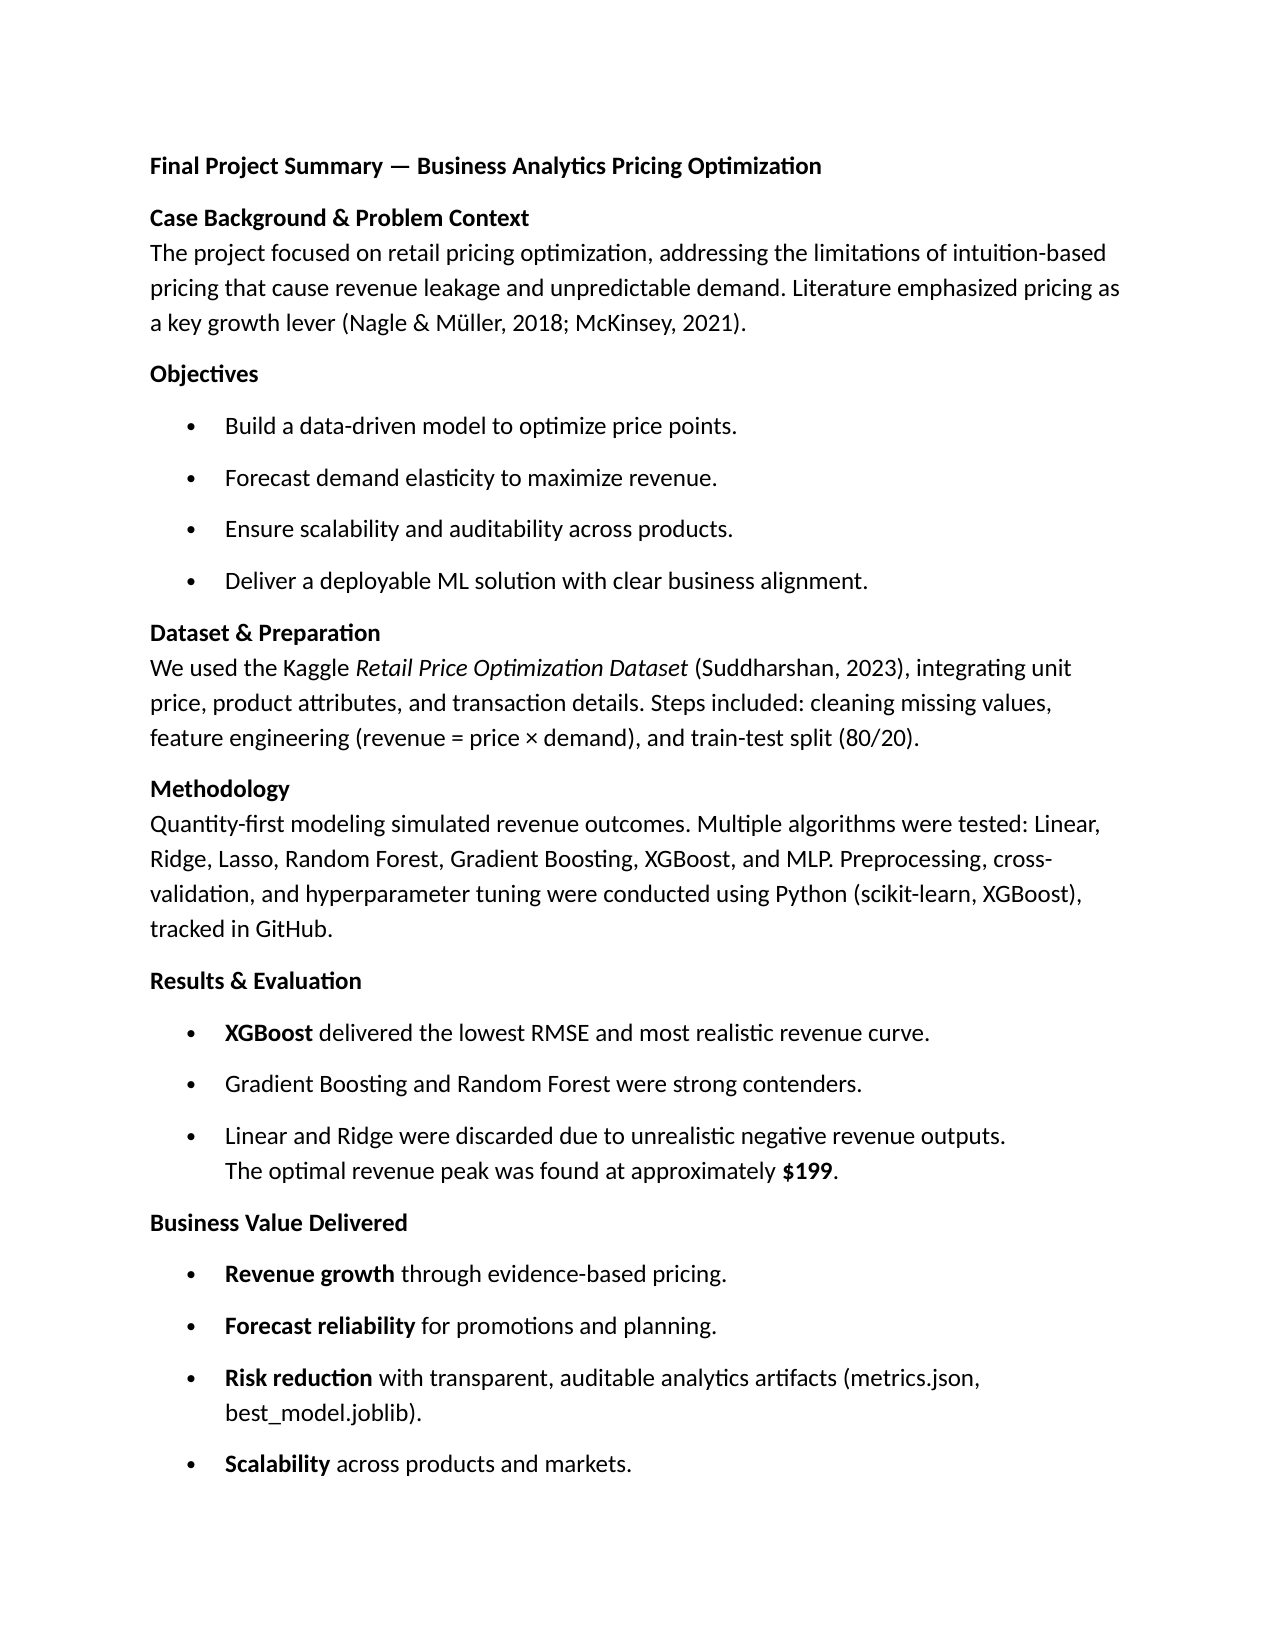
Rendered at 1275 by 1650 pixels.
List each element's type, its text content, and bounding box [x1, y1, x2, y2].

list Ensure scalability and auditability across products. [187, 513, 1125, 544]
text Case Background & Problem Context The project focused on retail pricing optimization, addressing the limitations of intuition-based pricing that cause revenue leakage and unpredictable demand. Literature emphasized pricing as a key growth lever (Nagle & Müller, 2018; McKinsey, 2021). [150, 202, 1125, 337]
text Objectives [150, 358, 1125, 389]
list Linear and Ridge were discarded due to unrealistic negative revenue outputs. The optimal revenue peak was found at approximately $199. [187, 1120, 1125, 1186]
text Final Project Summary — Business Analytics Pricing Optimization [150, 150, 1125, 181]
list Scalability across products and markets. [187, 1448, 1125, 1479]
list XGBoost delivered the lowest RMSE and most realistic revenue curve. [187, 1017, 1125, 1047]
list Revenue growth through evidence-based pricing. [187, 1258, 1125, 1289]
text Dataset & Preparation We used the Kaggle Retail Price Optimization Dataset (Suddharshan, 2023), integrating unit price, product attributes, and transaction details. Steps included: cleaning missing values, feature engineering (revenue = price × demand), and train-test split (80/20). [150, 617, 1125, 752]
list Deliver a deployable ML solution with clear business alignment. [187, 565, 1125, 596]
list Forecast demand elasticity to maximize revenue. [187, 462, 1125, 492]
text Methodology Quantity-first modeling simulated revenue outcomes. Multiple algorithms were tested: Linear, Ridge, Lasso, Random Forest, Gradient Boosting, XGBoost, and MLP. Preprocessing, cross-validation, and hyperparameter tuning were conducted using Python (scikit-learn, XGBoost), tracked in GitHub. [150, 773, 1125, 944]
list Risk reduction with transparent, auditable analytics artifacts (metrics.json, best_model.joblib). [187, 1362, 1125, 1427]
list Build a data-driven model to optimize price points. [187, 410, 1125, 441]
list Forecast reliability for promotions and planning. [187, 1310, 1125, 1341]
list Gradient Boosting and Random Forest were strong contenders. [187, 1068, 1125, 1099]
text Results & Evaluation [150, 965, 1125, 996]
text Business Value Delivered [150, 1207, 1125, 1237]
